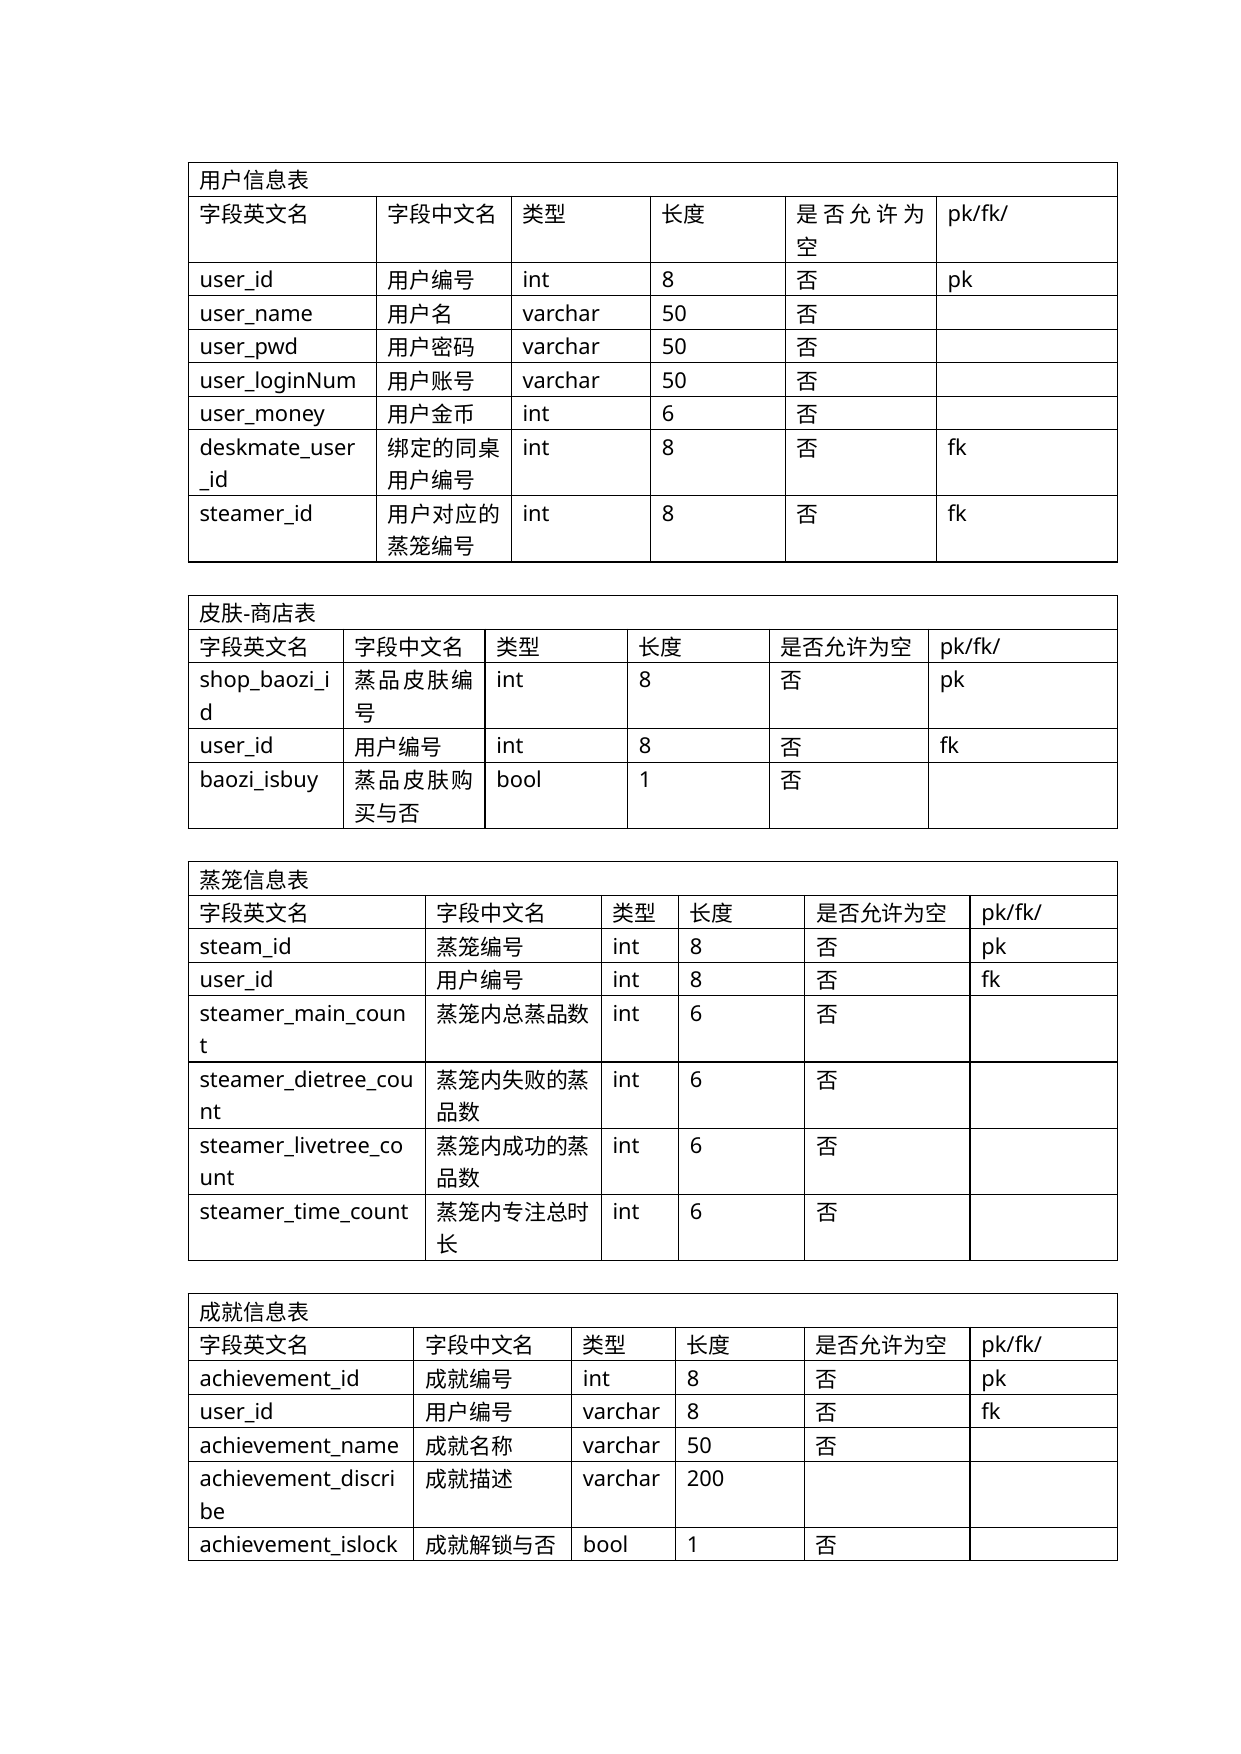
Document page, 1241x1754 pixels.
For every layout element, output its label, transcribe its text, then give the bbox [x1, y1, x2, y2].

table_cell 是否允许为空 [786, 197, 936, 262]
table_cell 1 [676, 1528, 804, 1560]
table_cell [929, 763, 1117, 828]
table_cell [805, 1462, 969, 1527]
table_cell bool [486, 763, 627, 828]
table_cell 50 [676, 1428, 804, 1461]
table_cell 否 [805, 1195, 969, 1259]
table_header 成就信息表 [189, 1294, 1117, 1327]
table_cell 字段英文名 [189, 630, 343, 662]
table_cell 字段中文名 [377, 197, 511, 262]
table_cell varchar [572, 1428, 675, 1461]
table_cell 是否允许为空 [770, 630, 928, 662]
table_cell 8 [651, 430, 785, 495]
table_cell 8 [628, 663, 769, 728]
table_header 蒸笼信息表 [189, 862, 1117, 895]
table_cell 蒸笼内失败的蒸品数 [426, 1063, 601, 1127]
table_cell 否 [786, 430, 936, 495]
table_cell 6 [651, 397, 785, 429]
table_cell 蒸笼内总蒸品数 [426, 996, 601, 1061]
table_cell [971, 1195, 1117, 1259]
table_cell 否 [805, 1528, 969, 1560]
table_cell 长度 [651, 197, 785, 262]
table_cell int [602, 1129, 678, 1193]
table_cell [937, 397, 1117, 429]
table_cell user_id [189, 1395, 413, 1427]
table_cell varchar [512, 363, 650, 396]
table_cell [971, 1063, 1117, 1127]
table_cell 50 [651, 330, 785, 362]
table_cell pk/fk/ [929, 630, 1117, 662]
table_cell 否 [786, 330, 936, 362]
table_cell user_loginNum [189, 363, 376, 396]
table_cell steamer_main_count [189, 996, 425, 1061]
table_cell bool [572, 1528, 675, 1560]
table_cell pk/fk/ [971, 1328, 1117, 1360]
table_cell 否 [786, 496, 936, 561]
table_cell pk [929, 663, 1117, 728]
table_cell int [602, 996, 678, 1061]
table_cell varchar [572, 1395, 675, 1427]
table_cell 否 [786, 397, 936, 429]
table_cell fk [937, 430, 1117, 495]
table_cell pk [937, 263, 1117, 295]
table_cell 6 [679, 1195, 804, 1259]
table_cell 长度 [628, 630, 769, 662]
table_cell 蒸品皮肤编号 [344, 663, 484, 728]
table_cell 否 [805, 1129, 969, 1193]
table_cell deskmate_user_id [189, 430, 376, 495]
table_cell 字段英文名 [189, 197, 376, 262]
table_cell 蒸笼内专注总时长 [426, 1195, 601, 1259]
table_cell 否 [805, 1063, 969, 1127]
table_cell int [486, 663, 627, 728]
table_cell steamer_id [189, 496, 376, 561]
table_cell steamer_time_count [189, 1195, 425, 1259]
table_cell int [602, 963, 678, 995]
table_cell fk [971, 963, 1117, 995]
table_cell [937, 296, 1117, 329]
table_cell pk [971, 929, 1117, 962]
table_cell 否 [805, 963, 969, 995]
table_header 皮肤-商店表 [189, 596, 1117, 628]
table_cell 长度 [676, 1328, 804, 1360]
table_header 用户信息表 [189, 163, 1117, 196]
table_cell 字段中文名 [426, 896, 601, 928]
table_cell 用户编号 [344, 729, 484, 762]
table_cell 成就编号 [414, 1361, 571, 1394]
table_cell 成就解锁与否 [414, 1528, 571, 1560]
table_cell 50 [651, 363, 785, 396]
table_cell 类型 [602, 896, 678, 928]
table_cell 否 [770, 763, 928, 828]
table_cell [971, 1129, 1117, 1193]
table_cell 成就描述 [414, 1462, 571, 1527]
table_cell int [602, 1063, 678, 1127]
table_cell fk [929, 729, 1117, 762]
table_cell steamer_livetree_count [189, 1129, 425, 1193]
table_cell 用户编号 [426, 963, 601, 995]
table_cell int [512, 263, 650, 295]
table_cell int [486, 729, 627, 762]
table_cell 8 [679, 963, 804, 995]
table_cell 长度 [679, 896, 804, 928]
table_cell 1 [628, 763, 769, 828]
table_cell 用户名 [377, 296, 511, 329]
table_cell 否 [770, 663, 928, 728]
table_cell 用户金币 [377, 397, 511, 429]
table_cell 8 [628, 729, 769, 762]
table_cell 否 [805, 1361, 969, 1394]
table_cell 8 [651, 263, 785, 295]
table_cell 成就名称 [414, 1428, 571, 1461]
table_cell 否 [805, 1395, 969, 1427]
table_cell 8 [679, 929, 804, 962]
table_cell pk/fk/ [937, 197, 1117, 262]
table_cell int [512, 496, 650, 561]
table_cell 用户对应的蒸笼编号 [377, 496, 511, 561]
table_cell int [602, 1195, 678, 1259]
table_cell varchar [512, 330, 650, 362]
table_cell achievement_discribe [189, 1462, 413, 1527]
table_cell [971, 1428, 1117, 1461]
table_cell 用户密码 [377, 330, 511, 362]
table_cell [971, 996, 1117, 1061]
table_cell 蒸笼内成功的蒸品数 [426, 1129, 601, 1193]
table_cell 字段英文名 [189, 896, 425, 928]
table_cell 否 [786, 363, 936, 396]
table_cell user_id [189, 263, 376, 295]
table_cell int [512, 397, 650, 429]
table_cell 是否允许为空 [805, 1328, 969, 1360]
table_cell 否 [805, 1428, 969, 1461]
table_cell 用户编号 [414, 1395, 571, 1427]
table_cell 蒸笼编号 [426, 929, 601, 962]
table_cell fk [971, 1395, 1117, 1427]
table_cell 用户编号 [377, 263, 511, 295]
table_cell shop_baozi_id [189, 663, 343, 728]
table_cell varchar [572, 1462, 675, 1527]
table_cell 否 [805, 996, 969, 1061]
table_cell 6 [679, 1063, 804, 1127]
table_cell 否 [805, 929, 969, 962]
table_cell 6 [679, 1129, 804, 1193]
table_cell pk/fk/ [971, 896, 1117, 928]
table_cell 绑定的同桌用户编号 [377, 430, 511, 495]
table_cell 用户账号 [377, 363, 511, 396]
table_cell user_id [189, 729, 343, 762]
table_cell steamer_dietree_count [189, 1063, 425, 1127]
table_cell [937, 330, 1117, 362]
table_cell 类型 [512, 197, 650, 262]
table_cell int [512, 430, 650, 495]
table_cell steam_id [189, 929, 425, 962]
table_cell 8 [676, 1361, 804, 1394]
table_cell 否 [786, 263, 936, 295]
table_cell int [572, 1361, 675, 1394]
table_cell fk [937, 496, 1117, 561]
table_cell baozi_isbuy [189, 763, 343, 828]
table_cell user_id [189, 963, 425, 995]
table_cell pk [971, 1361, 1117, 1394]
table_cell 8 [651, 496, 785, 561]
table_cell achievement_id [189, 1361, 413, 1394]
table_cell 否 [786, 296, 936, 329]
table_cell 是否允许为空 [805, 896, 969, 928]
table_cell 200 [676, 1462, 804, 1527]
table_cell 字段英文名 [189, 1328, 413, 1360]
table_cell 蒸品皮肤购买与否 [344, 763, 484, 828]
table_cell [971, 1528, 1117, 1560]
table_cell user_money [189, 397, 376, 429]
table_cell 8 [676, 1395, 804, 1427]
table_cell user_pwd [189, 330, 376, 362]
table_cell user_name [189, 296, 376, 329]
table_cell [937, 363, 1117, 396]
table_cell achievement_name [189, 1428, 413, 1461]
table_cell varchar [512, 296, 650, 329]
table_cell 类型 [486, 630, 627, 662]
table_cell 字段中文名 [344, 630, 484, 662]
table_cell 否 [770, 729, 928, 762]
table_cell 字段中文名 [414, 1328, 571, 1360]
table_cell int [602, 929, 678, 962]
table_cell 类型 [572, 1328, 675, 1360]
table_cell 6 [679, 996, 804, 1061]
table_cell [189, 1528, 413, 1560]
table_cell 50 [651, 296, 785, 329]
table_cell [971, 1462, 1117, 1527]
